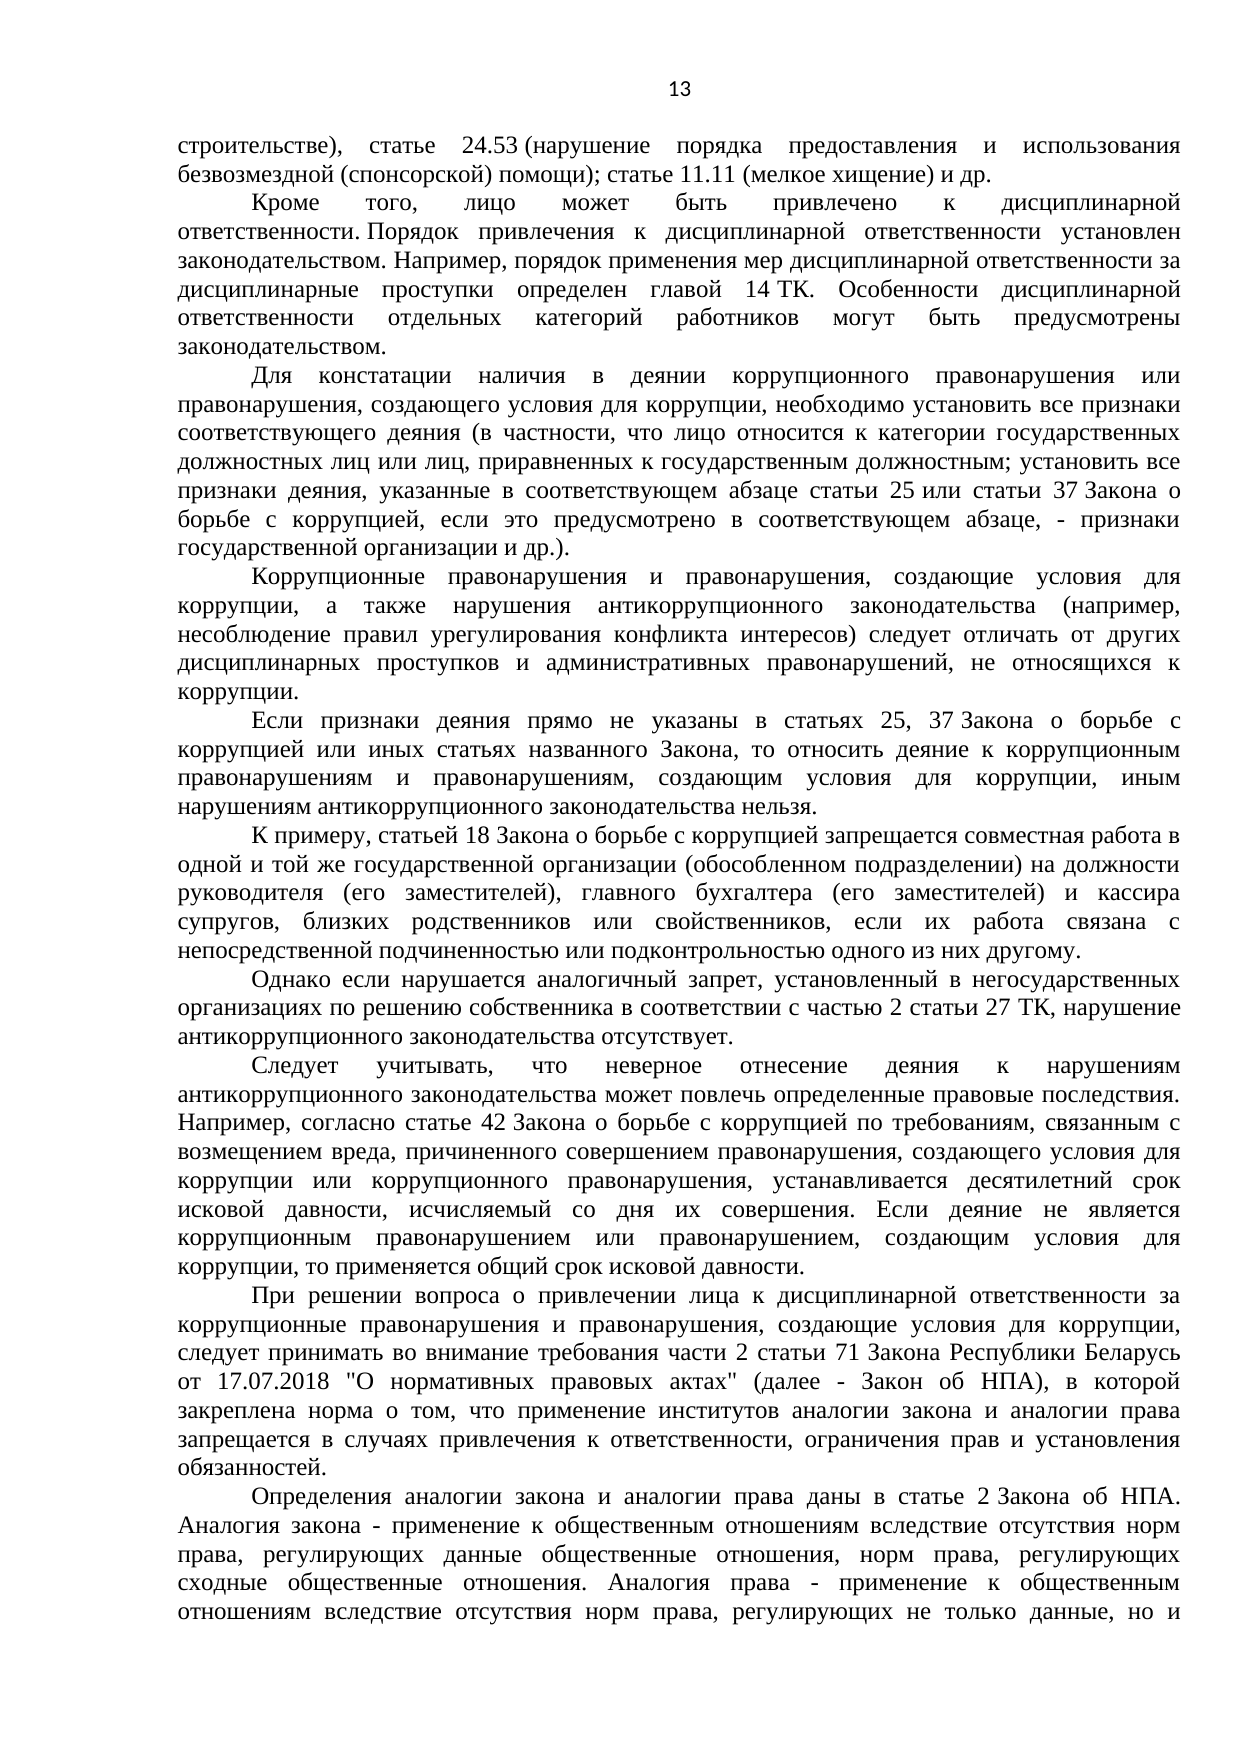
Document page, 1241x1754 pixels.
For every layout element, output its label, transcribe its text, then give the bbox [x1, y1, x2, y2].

text Однако если нарушается аналогичный запрет, установленный в негосударственных организациях по решению собственника в соответствии с частью 2 статьи 27 ТК, нарушение антикоррупционного законодательства отсутствует. [177, 964, 1181, 1050]
text Следует учитывать, что неверное отнесение деяния к нарушениям антикоррупционного законодательства может повлечь определенные правовые последствия. Например, согласно статье 42 Закона о борьбе с коррупцией по требованиям, связанным с возмещением вреда, причиненного совершением правонарушения, создающего условия для коррупции или коррупционного правонарушения, устанавливается десятилетний срок исковой давности, исчисляемый со дня их совершения. Если деяние не является коррупционным правонарушением или правонарушением, создающим условия для коррупции, то применяется общий срок исковой давности. [177, 1050, 1181, 1280]
text К примеру, статьей 18 Закона о борьбе с коррупцией запрещается совместная работа в одной и той же государственной организации (обособленном подразделении) на должности руководителя (его заместителей), главного бухгалтера (его заместителей) и кассира супругов, близких родственников или свойственников, если их работа связана с непосредственной подчиненностью или подконтрольностью одного из них другому. [177, 820, 1181, 964]
text Если признаки деяния прямо не указаны в статьях 25, 37 Закона о борьбе с коррупцией или иных статьях названного Закона, то относить деяние к коррупционным правонарушениям и правонарушениям, создающим условия для коррупции, иным нарушениям антикоррупционного законодательства нельзя. [177, 705, 1181, 820]
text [177, 130, 1181, 187]
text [177, 1481, 1181, 1625]
text Кроме того, лицо может быть привлечено к дисциплинарной ответственности. Порядок привлечения к дисциплинарной ответственности установлен законодательством. Например, порядок применения мер дисциплинарной ответственности за дисциплинарные проступки определен главой 14 ТК. Особенности дисциплинарной ответственности отдельных категорий работников могут быть предусмотрены законодательством. [177, 187, 1181, 360]
text Коррупционные правонарушения и правонарушения, создающие условия для коррупции, а также нарушения антикоррупционного законодательства (например, несоблюдение правил урегулирования конфликта интересов) следует отличать от других дисциплинарных проступков и административных правонарушений, не относящихся к коррупции. [177, 561, 1181, 705]
text При решении вопроса о привлечении лица к дисциплинарной ответственности за коррупционные правонарушения и правонарушения, создающие условия для коррупции, следует принимать во внимание требования части 2 статьи 71 Закона Республики Беларусь от 17.07.2018 "О нормативных правовых актах" (далее - Закон об НПА), в которой закреплена норма о том, что применение институтов аналогии закона и аналогии права запрещается в случаях привлечения к ответственности, ограничения прав и установления обязанностей. [177, 1280, 1181, 1481]
text Для констатации наличия в деянии коррупционного правонарушения или правонарушения, создающего условия для коррупции, необходимо установить все признаки соответствующего деяния (в частности, что лицо относится к категории государственных должностных лиц или лиц, приравненных к государственным должностным; установить все признаки деяния, указанные в соответствующем абзаце статьи 25 или статьи 37 Закона о борьбе с коррупцией, если это предусмотрено в соответствующем абзаце, - признаки государственной организации и др.). [177, 360, 1181, 561]
